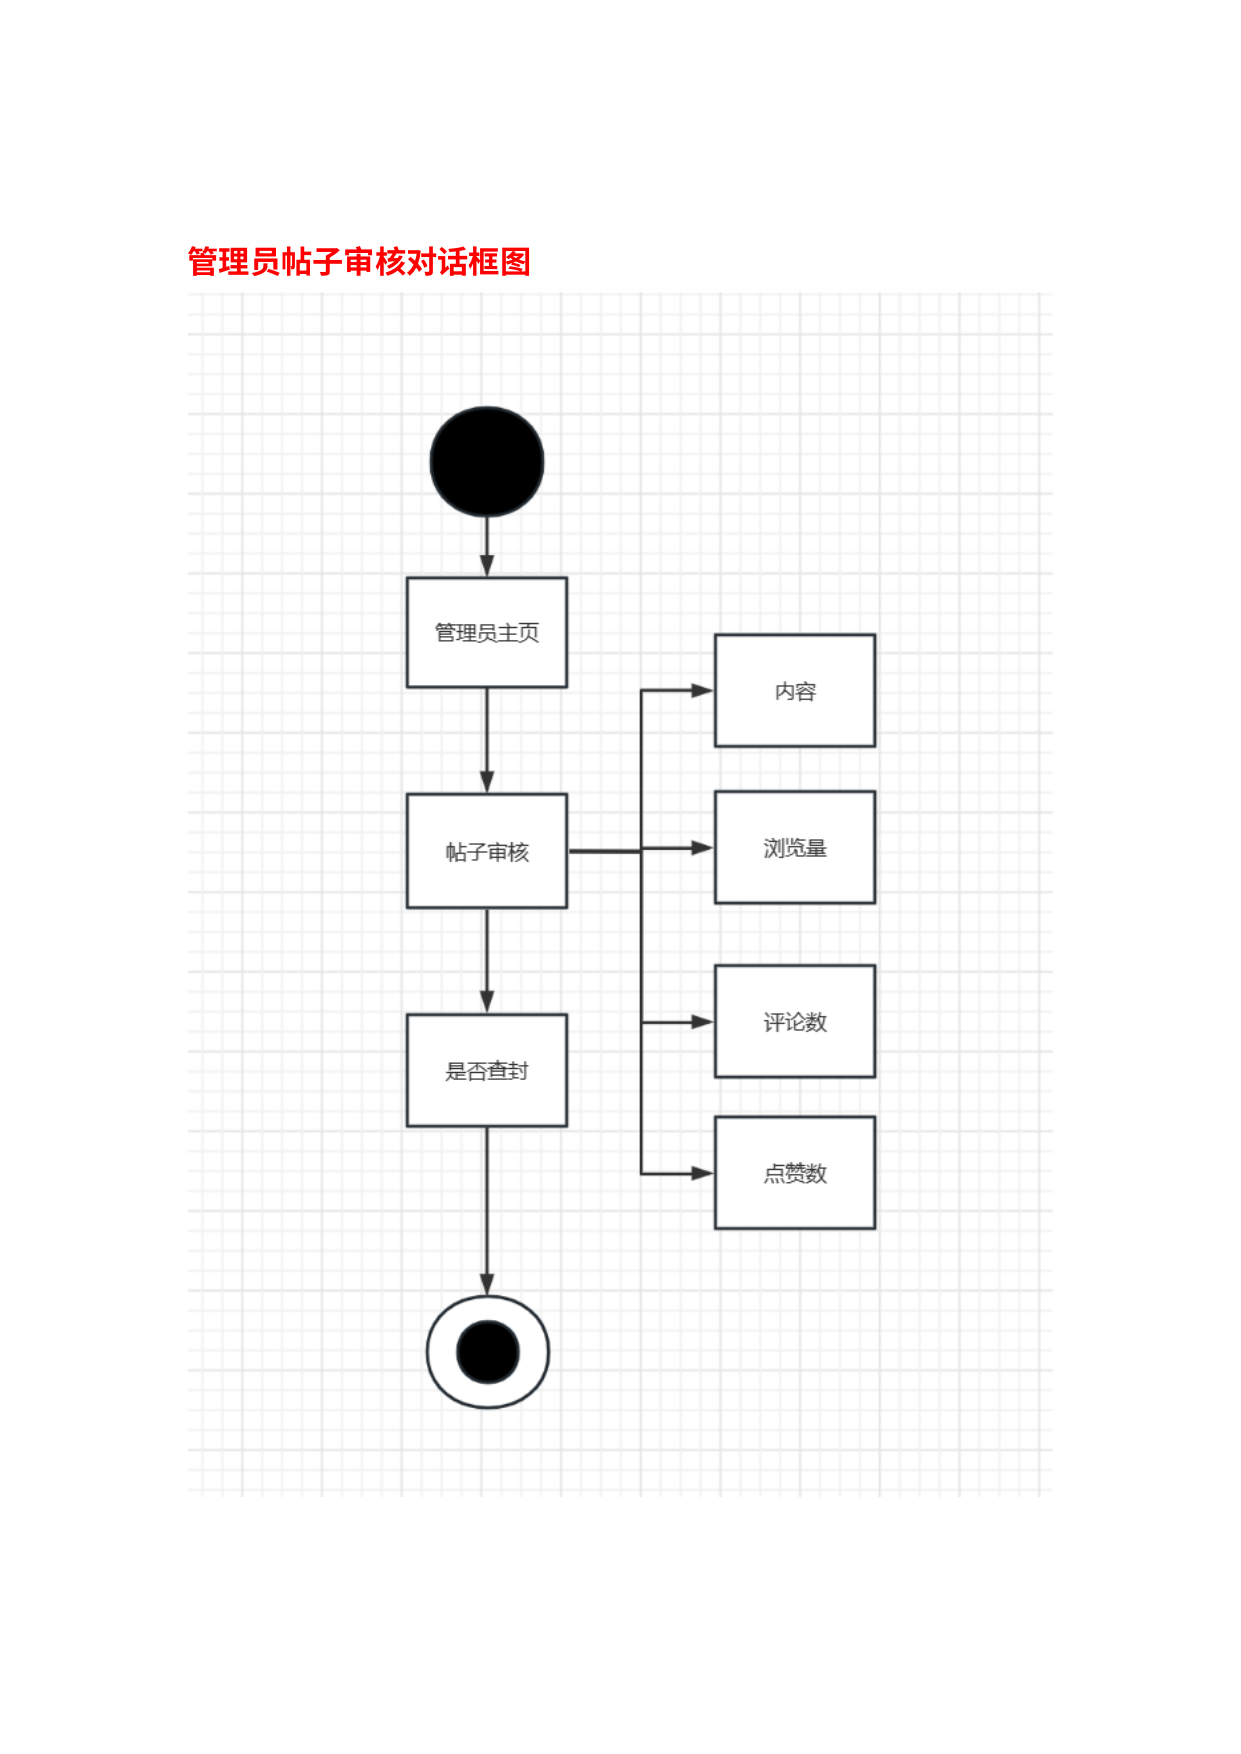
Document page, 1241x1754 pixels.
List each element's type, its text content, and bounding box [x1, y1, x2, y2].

picture [187, 292, 1053, 1497]
text 管理员帖子审核对话框图 [187, 227, 1053, 292]
